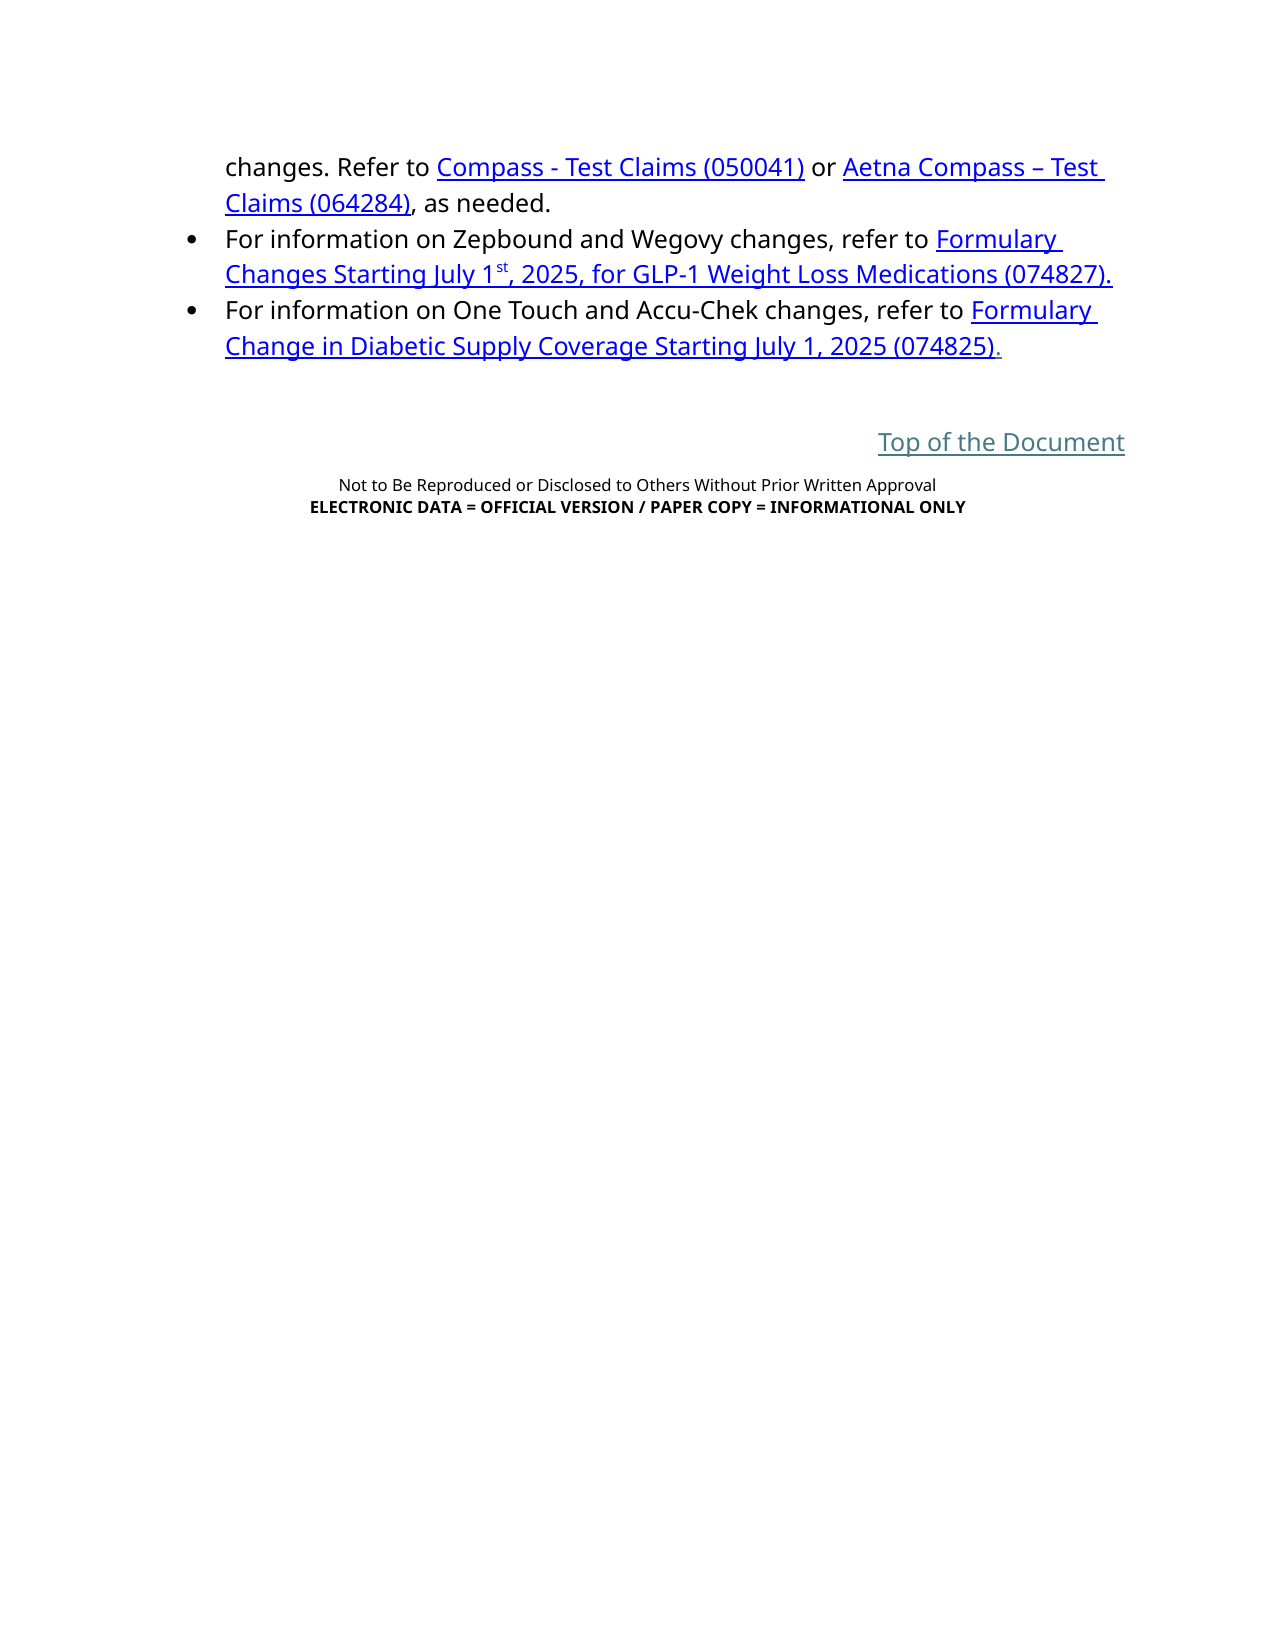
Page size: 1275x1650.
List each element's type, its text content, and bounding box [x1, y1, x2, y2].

list For information on Zepbound and Wegovy changes, refer to Formulary Changes Starting July 1st, 2025, for GLP-1 Weight Loss Medications (074827). [187, 221, 1125, 291]
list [187, 150, 1125, 220]
text Top of the Document [150, 425, 1125, 459]
text ELECTRONIC DATA = OFFICIAL VERSION / PAPER COPY = INFORMATIONAL ONLY [150, 496, 1125, 519]
list For information on One Touch and Accu-Chek changes, refer to Formulary Change in Diabetic Supply Coverage Starting July 1, 2025 (074825). [187, 293, 1125, 363]
text Not to Be Reproduced or Disclosed to Others Without Prior Written Approval [150, 473, 1125, 496]
